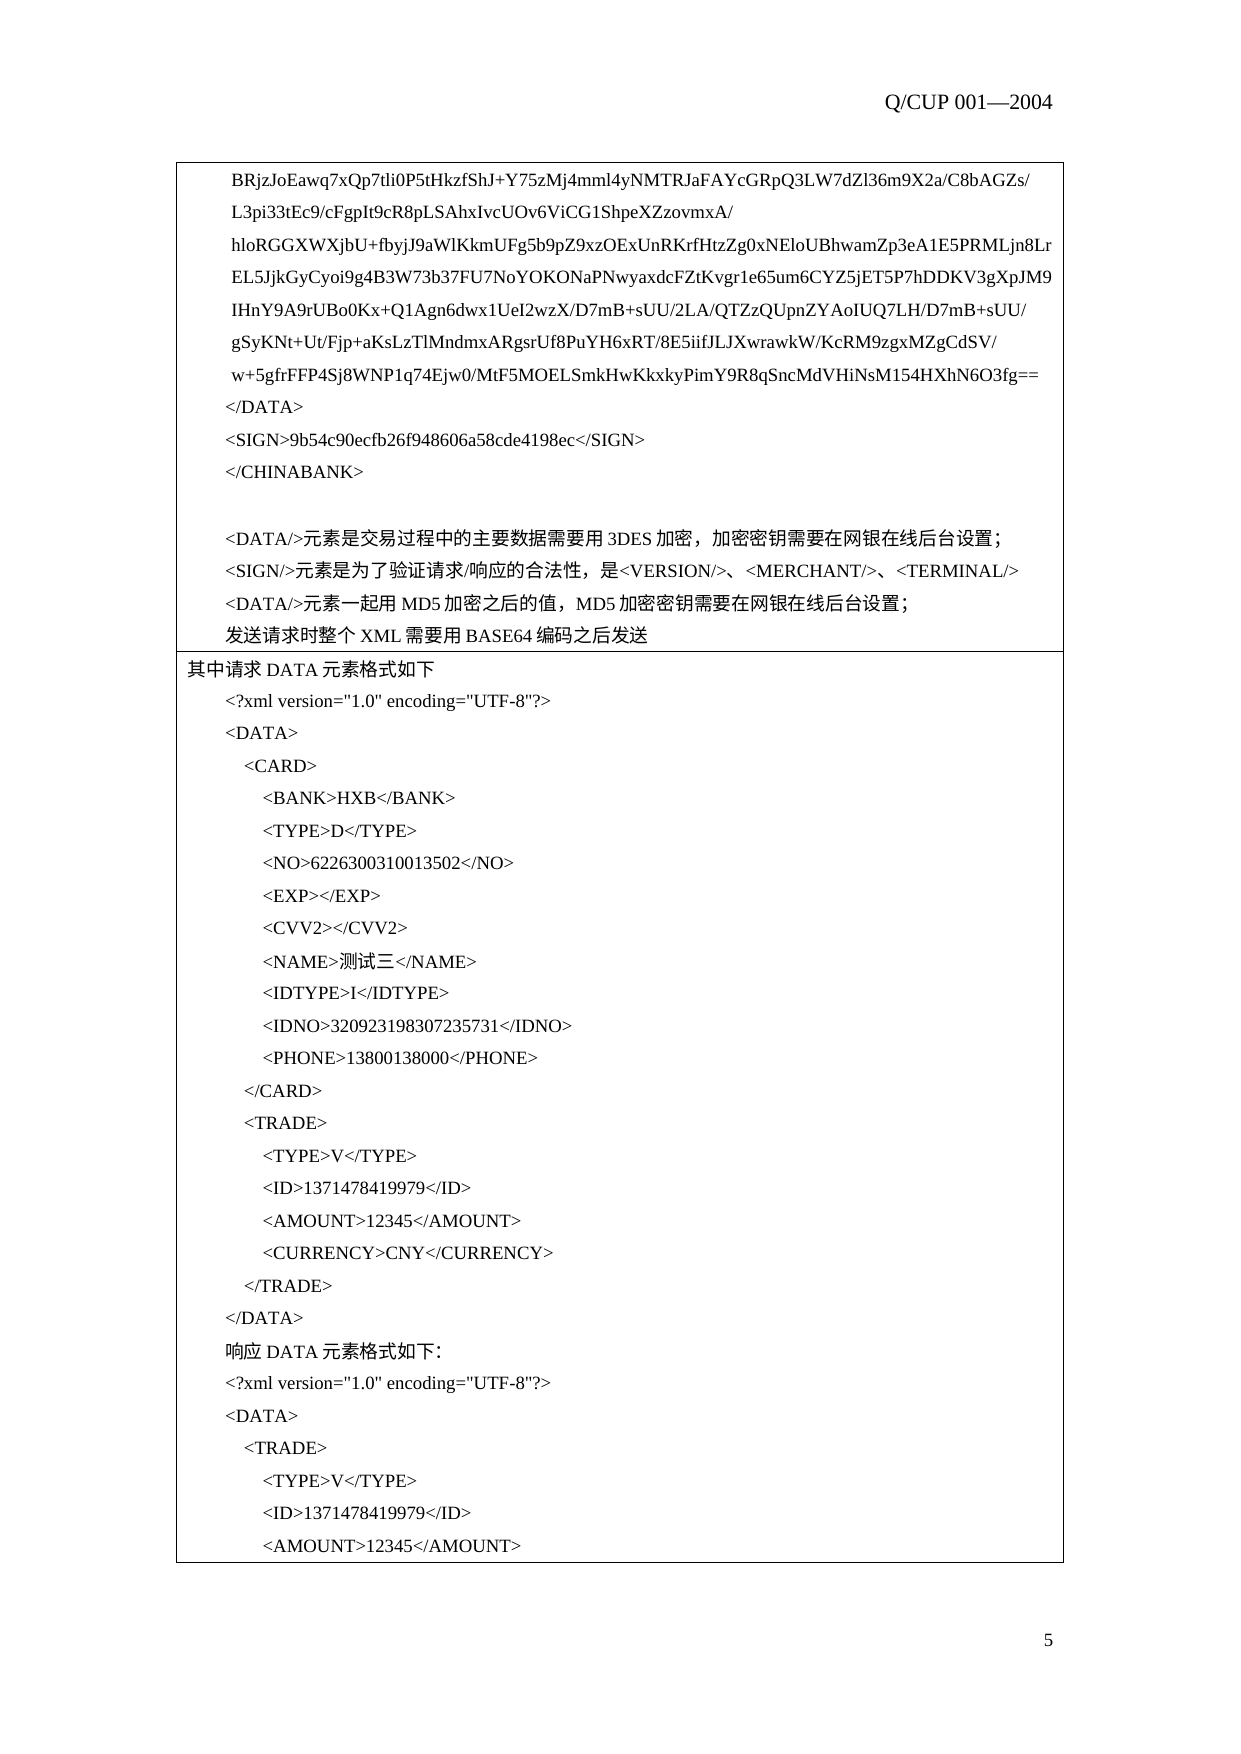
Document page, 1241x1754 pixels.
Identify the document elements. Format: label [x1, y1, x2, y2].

table_cell [177, 652, 1063, 1562]
table_header [177, 163, 1063, 651]
